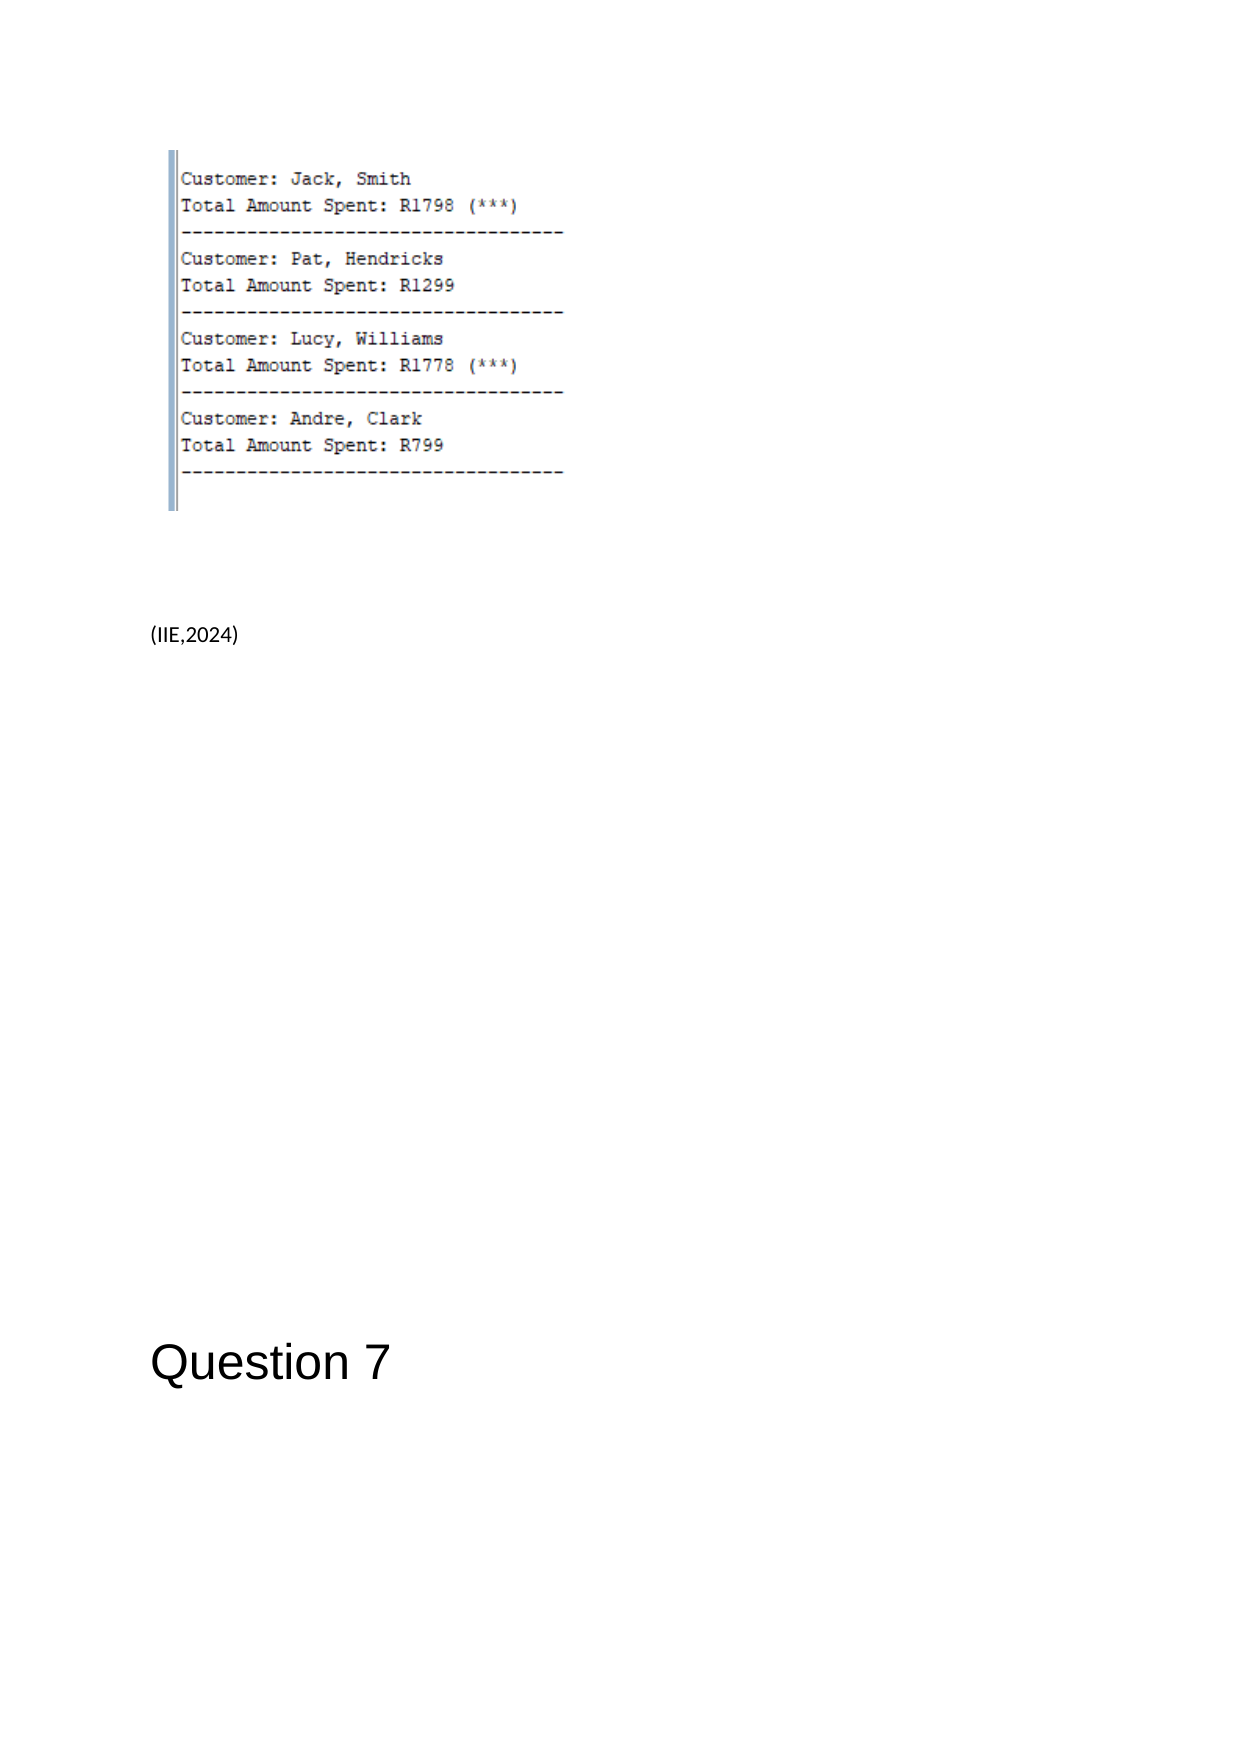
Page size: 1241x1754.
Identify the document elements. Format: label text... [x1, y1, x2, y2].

text Question 7 [150, 1332, 1090, 1389]
text (IIE,2024) [150, 620, 1090, 648]
picture [150, 150, 921, 511]
